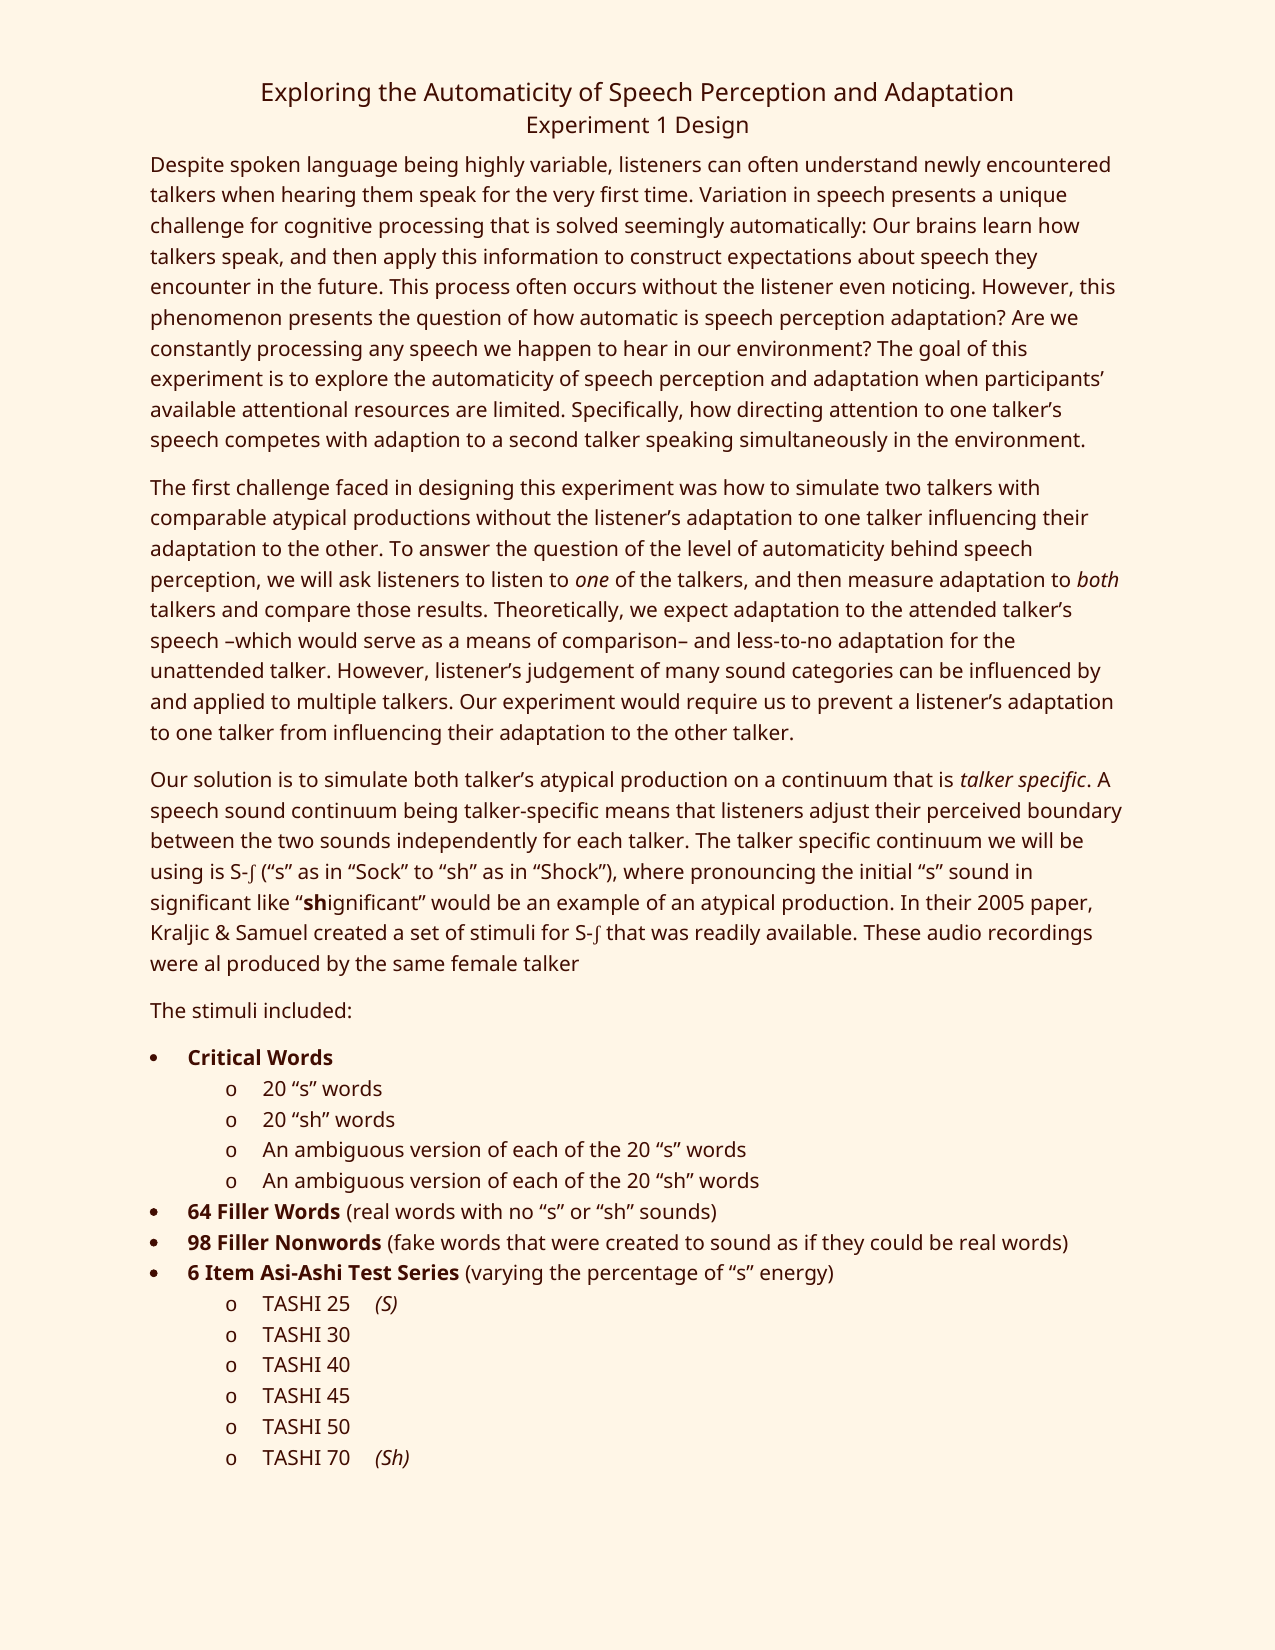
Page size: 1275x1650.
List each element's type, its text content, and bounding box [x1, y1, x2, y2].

text The stimuli included: [150, 996, 1125, 1025]
text Despite spoken language being highly variable, listeners can often understand newly encountered talkers when hearing them speak for the very first time. Variation in speech presents a unique challenge for cognitive processing that is solved seemingly automatically: Our brains learn how talkers speak, and then apply this information to construct expectations about speech they encounter in the future. This process often occurs without the listener even noticing. However, this phenomenon presents the question of how automatic is speech perception adaptation? Are we constantly processing any speech we happen to hear in our environment? The goal of this experiment is to explore the automaticity of speech perception and adaptation when participants’ available attentional resources are limited. Specifically, how directing attention to one talker’s speech competes with adaption to a second talker speaking simultaneously in the environment. [150, 150, 1125, 454]
text The first challenge faced in designing this experiment was how to simulate two talkers with comparable atypical productions without the listener’s adaptation to one talker influencing their adaptation to the other. To answer the question of the level of automaticity behind speech perception, we will ask listeners to listen to one of the talkers, and then measure adaptation to both talkers and compare those results. Theoretically, we expect adaptation to the attended talker’s speech –which would serve as a means of comparison– and less-to-no adaptation for the unattended talker. However, listener’s judgement of many sound categories can be influenced by and applied to multiple talkers. Our experiment would require us to prevent a listener’s adaptation to one talker from influencing their adaptation to the other talker. [150, 473, 1125, 746]
list TASHI 40 [225, 1350, 1125, 1379]
text Our solution is to simulate both talker’s atypical production on a continuum that is talker specific. A speech sound continuum being talker-specific means that listeners adjust their perceived boundary between the two sounds independently for each talker. The talker specific continuum we will be using is S-ʃ (“s” as in “Sock” to “sh” as in “Shock”), where pronouncing the initial “s” sound in significant like “shignificant” would be an example of an atypical production. In their 2005 paper, Kraljic & Samuel created a set of stimuli for S-ʃ that was readily available. These audio recordings were al produced by the same female talker [150, 765, 1125, 977]
list TASHI 45 [225, 1381, 1125, 1410]
list 20 “sh” words [225, 1105, 1125, 1133]
list TASHI 30 [225, 1320, 1125, 1348]
list 64 Filler Words (real words with no “s” or “sh” sounds) [150, 1197, 1125, 1226]
list TASHI 25 (S) [225, 1289, 1125, 1317]
list 20 “s” words [225, 1074, 1125, 1103]
list 6 Item Asi-Ashi Test Series (varying the percentage of “s” energy) [150, 1258, 1125, 1287]
list Critical Words [150, 1043, 1125, 1072]
list 98 Filler Nonwords (fake words that were created to sound as if they could be real words) [150, 1228, 1125, 1256]
list An ambiguous version of each of the 20 “s” words [225, 1136, 1125, 1164]
list An ambiguous version of each of the 20 “sh” words [225, 1166, 1125, 1195]
list TASHI 70 (Sh) [225, 1443, 1125, 1471]
list TASHI 50 [225, 1412, 1125, 1440]
